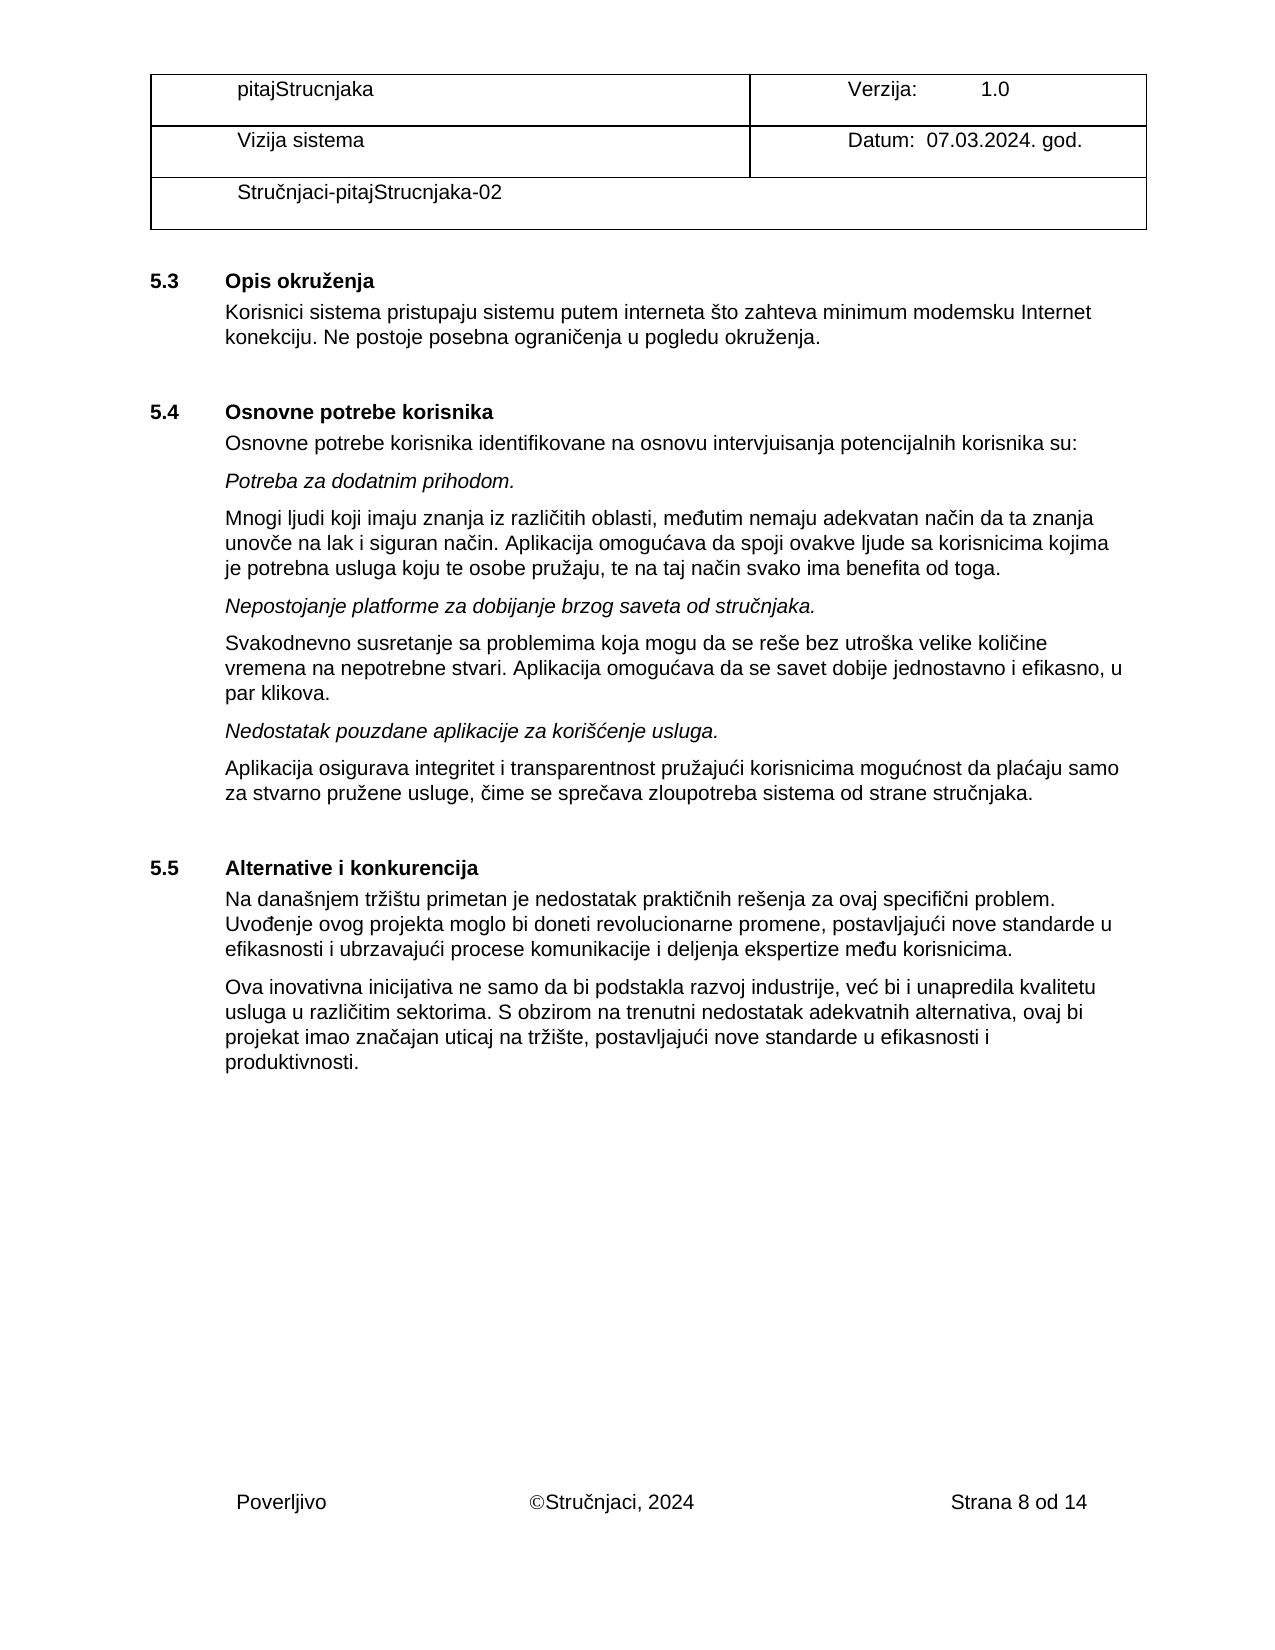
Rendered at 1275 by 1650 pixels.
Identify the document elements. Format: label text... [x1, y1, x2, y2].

text Potreba za dodatnim prihodom. [225, 467, 1125, 492]
text Ova inovativna inicijativa ne samo da bi podstakla razvoj industrije, već bi i unapredila kvalitetu usluga u različitim sektorima. S obzirom na trenutni nedostatak adekvatnih alternativa, ovaj bi projekat imao značajan uticaj na tržište, postavljajući nove standarde u efikasnosti i produktivnosti. [225, 974, 1125, 1074]
text Korisnici sistema pristupaju sistemu putem interneta što zahteva minimum modemsku Internet konekciju. Ne postoje posebna ograničenja u pogledu okruženja. [225, 299, 1125, 349]
subtitle Osnovne potrebe korisnika [150, 399, 1125, 424]
text Na današnjem tržištu primetan je nedostatak praktičnih rešenja za ovaj specifični problem. Uvođenje ovog projekta moglo bi doneti revolucionarne promene, postavljajući nove standarde u efikasnosti i ubrzavajući procese komunikacije i deljenja ekspertize među korisnicima. [225, 886, 1125, 961]
subtitle Opis okruženja [150, 267, 1125, 292]
subtitle Alternative i konkurencija [150, 855, 1125, 880]
text Mnogi ljudi koji imaju znanja iz različitih oblasti, međutim nemaju adekvatan način da ta znanja unovče na lak i siguran način. Aplikacija omogućava da spoji ovakve ljude sa korisnicima kojima je potrebna usluga koju te osobe pružaju, te na taj način svako ima benefita od toga. [225, 505, 1125, 580]
text Aplikacija osigurava integritet i transparentnost pružajući korisnicima mogućnost da plaćaju samo za stvarno pružene usluge, čime se sprečava zloupotreba sistema od strane stručnjaka. [225, 755, 1125, 805]
text Svakodnevno susretanje sa problemima koja mogu da se reše bez utroška velike količine vremena na nepotrebne stvari. Aplikacija omogućava da se savet dobije jednostavno i efikasno, u par klikova. [225, 630, 1125, 705]
text Nepostojanje platforme za dobijanje brzog saveta od stručnjaka. [225, 592, 1125, 617]
text Osnovne potrebe korisnika identifikovane na osnovu intervjuisanja potencijalnih korisnika su: [225, 430, 1125, 455]
text Nedostatak pouzdane aplikacije za korišćenje usluga. [225, 717, 1125, 742]
